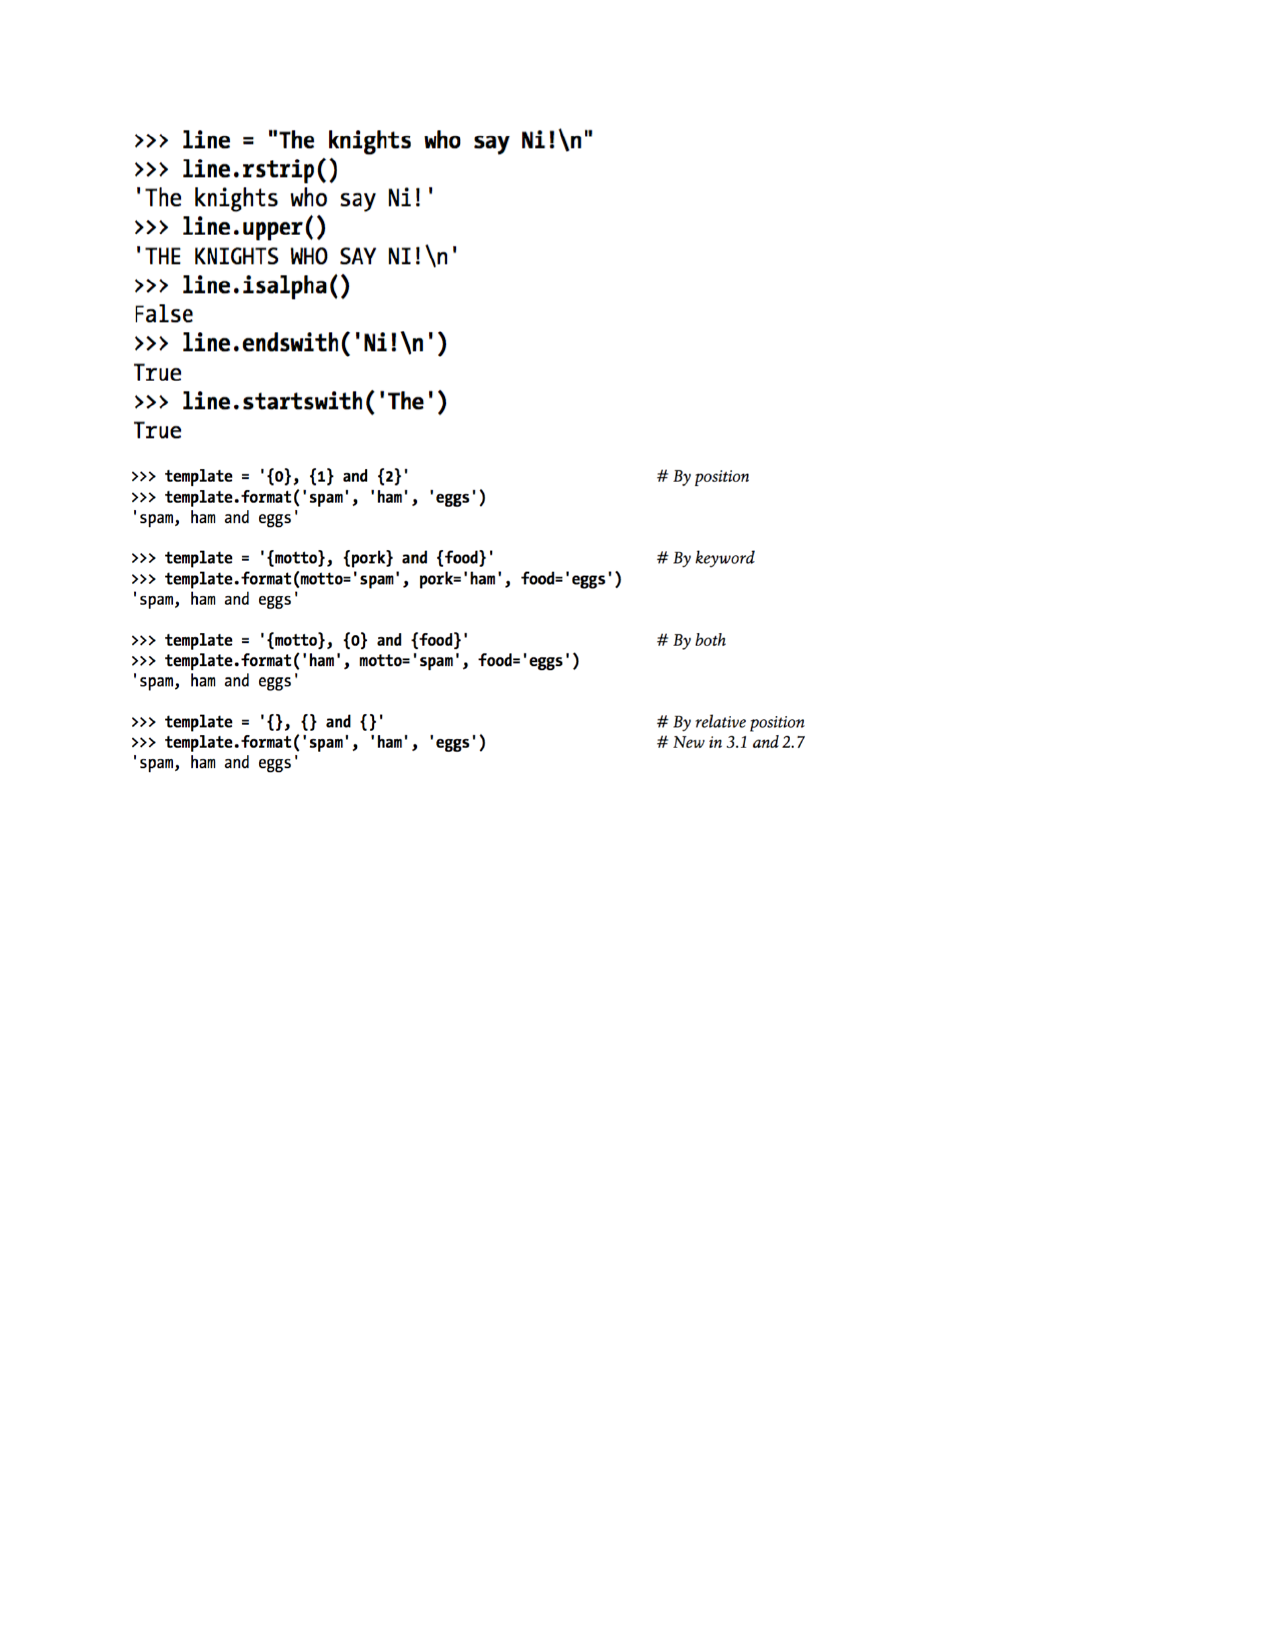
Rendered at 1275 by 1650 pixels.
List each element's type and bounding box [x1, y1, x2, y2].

picture [112, 112, 610, 454]
picture [112, 457, 839, 789]
